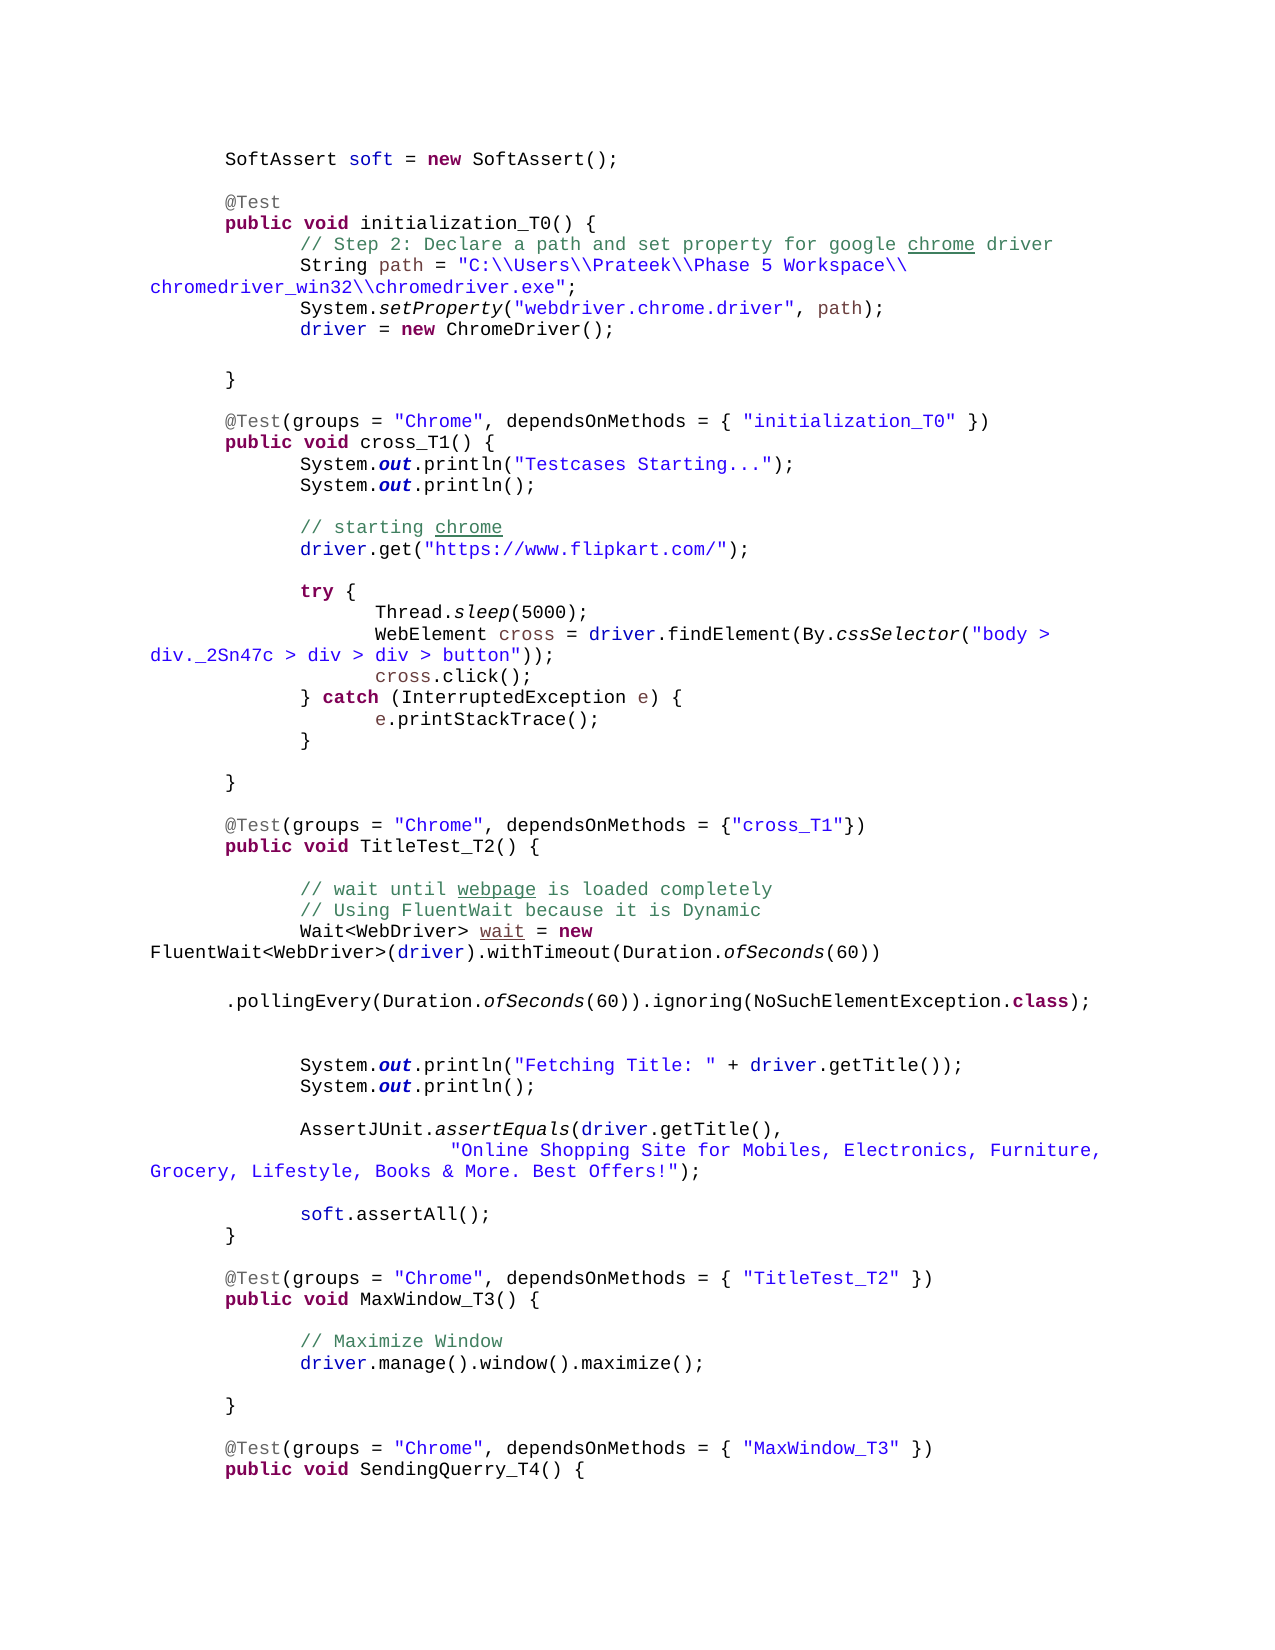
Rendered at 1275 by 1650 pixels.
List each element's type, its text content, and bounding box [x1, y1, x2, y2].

text } catch (InterruptedException e) { [150, 688, 1125, 709]
text Thread.sleep(5000); [150, 603, 1125, 624]
text // Maximize Window [150, 1332, 1125, 1353]
text System.out.println("Testcases Starting..."); [150, 454, 1125, 476]
text try { [150, 582, 1125, 603]
text SoftAssert soft = new SoftAssert(); [150, 150, 1125, 171]
text String path = "C:\\Users\\Prateek\\Phase 5 Workspace\\chromedriver_win32\\chromedriver.exe"; [150, 256, 1125, 299]
text @Test [150, 192, 1125, 214]
text public void cross_T1() { [150, 433, 1125, 454]
text driver.get("https://www.flipkart.com/"); [150, 539, 1125, 561]
text } [150, 1396, 1125, 1417]
text System.out.println("Fetching Title: " + driver.getTitle()); [150, 1056, 1125, 1077]
text @Test(groups = "Chrome", dependsOnMethods = { "MaxWindow_T3" }) [150, 1438, 1125, 1460]
text cross.click(); [150, 667, 1125, 688]
text } [150, 773, 1125, 794]
text // Using FluentWait because it is Dynamic [150, 901, 1125, 922]
text // starting chrome [150, 518, 1125, 539]
text public void TitleTest_T2() { [150, 837, 1125, 858]
text } [150, 731, 1125, 752]
text @Test(groups = "Chrome", dependsOnMethods = {"cross_T1"}) [150, 816, 1125, 837]
text System.setProperty("webdriver.chrome.driver", path); [150, 299, 1125, 320]
text Wait<WebDriver> wait = new FluentWait<WebDriver>(driver).withTimeout(Duration.ofSeconds(60)) [150, 922, 1125, 964]
text e.printStackTrace(); [150, 709, 1125, 731]
text "Online Shopping Site for Mobiles, Electronics, Furniture, Grocery, Lifestyle, Books & More. Best Offers!"); [150, 1141, 1125, 1183]
text AssertJUnit.assertEquals(driver.getTitle(), [150, 1120, 1125, 1141]
text // wait until webpage is loaded completely [150, 879, 1125, 901]
text .pollingEvery(Duration.ofSeconds(60)).ignoring(NoSuchElementException.class); [150, 964, 1125, 1013]
text driver = new ChromeDriver(); [150, 320, 1125, 341]
text public void initialization_T0() { [150, 214, 1125, 235]
text WebElement cross = driver.findElement(By.cssSelector("body > div._2Sn47c > div > div > button")); [150, 624, 1125, 667]
text } [150, 1226, 1125, 1247]
text public void SendingQuerry_T4() { [150, 1460, 1125, 1481]
text driver.manage().window().maximize(); [150, 1353, 1125, 1375]
text public void MaxWindow_T3() { [150, 1290, 1125, 1311]
text soft.assertAll(); [150, 1205, 1125, 1226]
text // Step 2: Declare a path and set property for google chrome driver [150, 235, 1125, 256]
text @Test(groups = "Chrome", dependsOnMethods = { "TitleTest_T2" }) [150, 1268, 1125, 1290]
text } [150, 369, 1125, 391]
text @Test(groups = "Chrome", dependsOnMethods = { "initialization_T0" }) [150, 412, 1125, 433]
text System.out.println(); [150, 1077, 1125, 1098]
text System.out.println(); [150, 476, 1125, 497]
